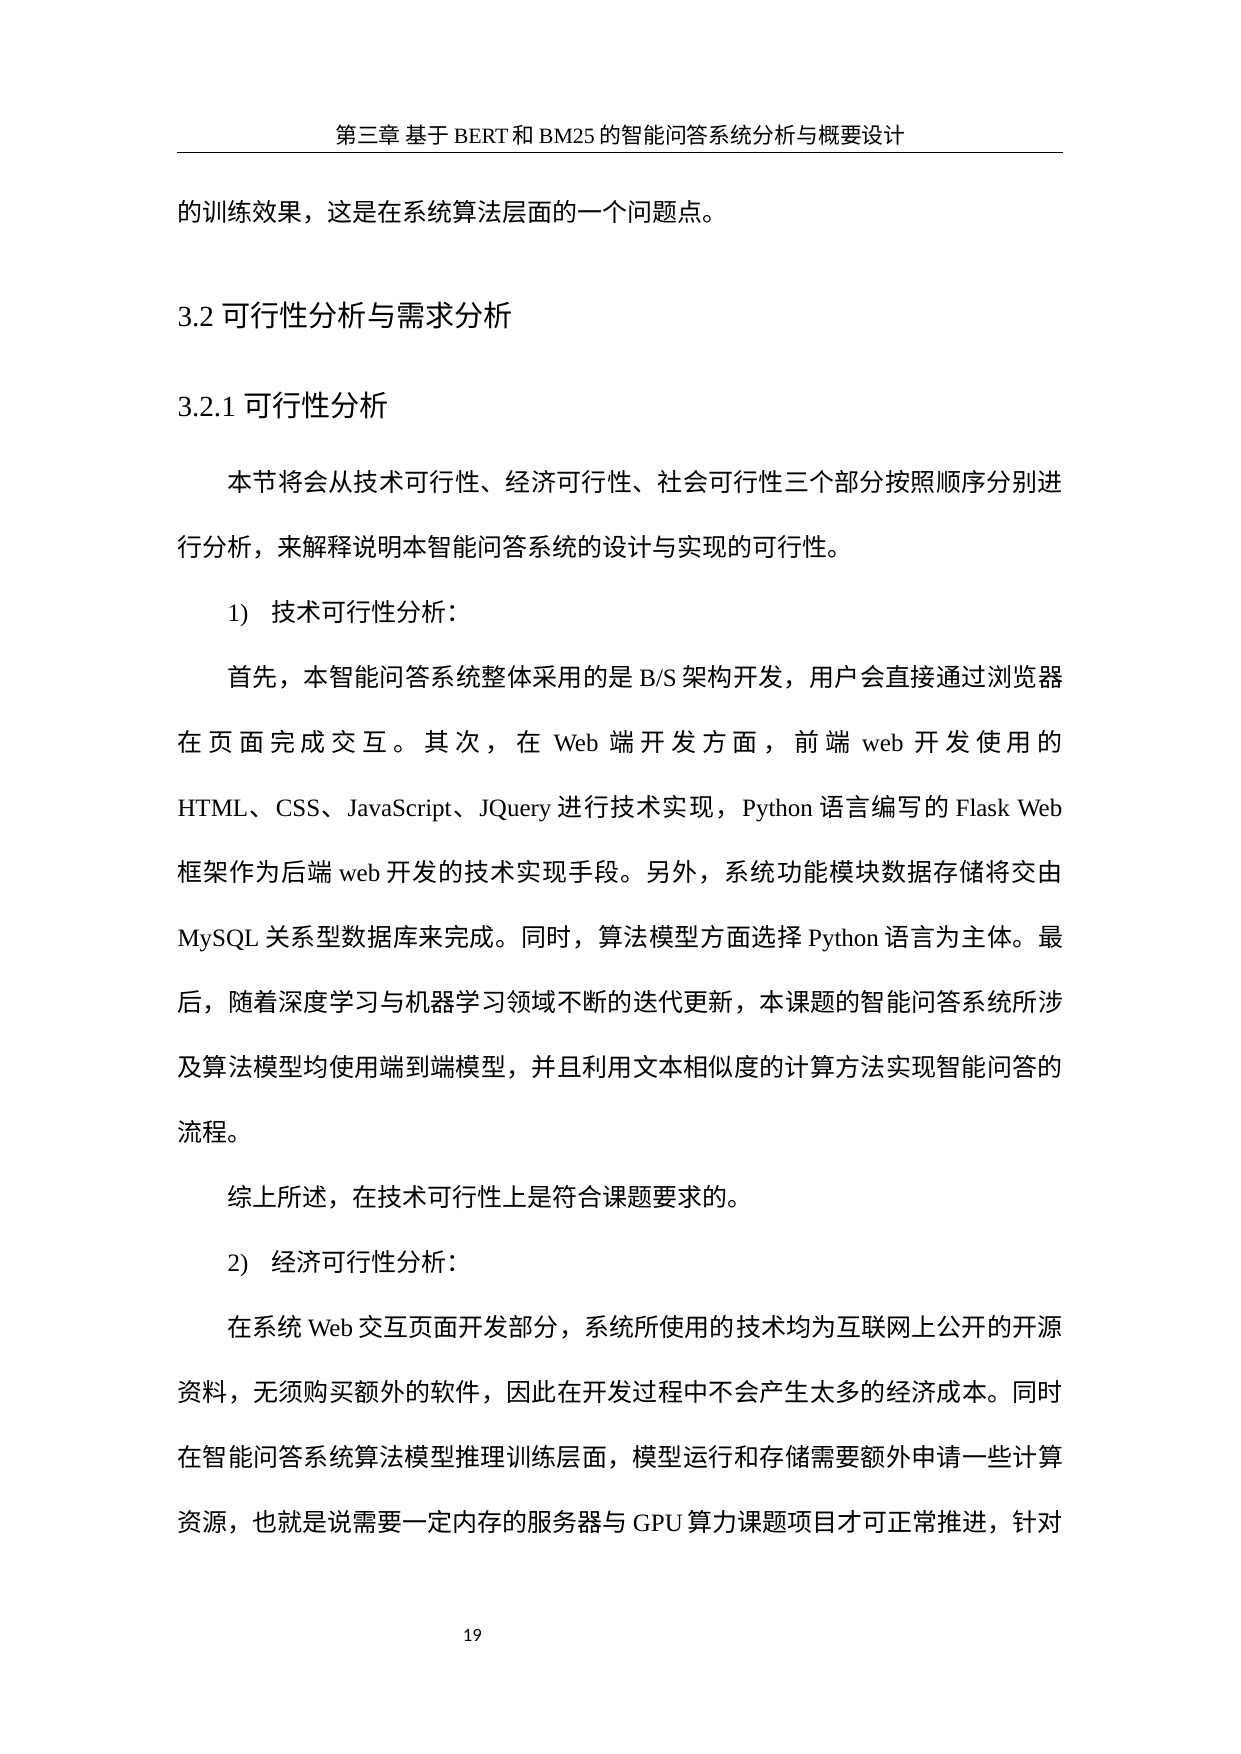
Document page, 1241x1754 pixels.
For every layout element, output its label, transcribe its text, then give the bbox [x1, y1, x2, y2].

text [177, 178, 1063, 243]
text 综上所述，在技术可行性上是符合课题要求的。 [177, 1163, 1063, 1228]
list 技术可行性分析： [227, 578, 1063, 643]
text 3.2 可行性分析与需求分析 [177, 281, 1063, 346]
text 首先，本智能问答系统整体采用的是B/S架构开发，用户会直接通过浏览器在页面完成交互。其次，在Web端开发方面，前端web开发使用的HTML、CSS、JavaScript、JQuery进行技术实现，Python语言编写的Flask Web框架作为后端web开发的技术实现手段。另外，系统功能模块数据存储将交由MySQL关系型数据库来完成。同时，算法模型方面选择Python语言为主体。最后，随着深度学习与机器学习领域不断的迭代更新，本课题的智能问答系统所涉及算法模型均使用端到端模型，并且利用文本相似度的计算方法实现智能问答的流程。 [177, 643, 1063, 1163]
list 经济可行性分析： [227, 1228, 1063, 1293]
text 3.2.1 可行性分析 [177, 371, 1063, 436]
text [177, 1293, 1063, 1553]
text 本节将会从技术可行性、经济可行性、社会可行性三个部分按照顺序分别进行分析，来解释说明本智能问答系统的设计与实现的可行性。 [177, 448, 1063, 578]
